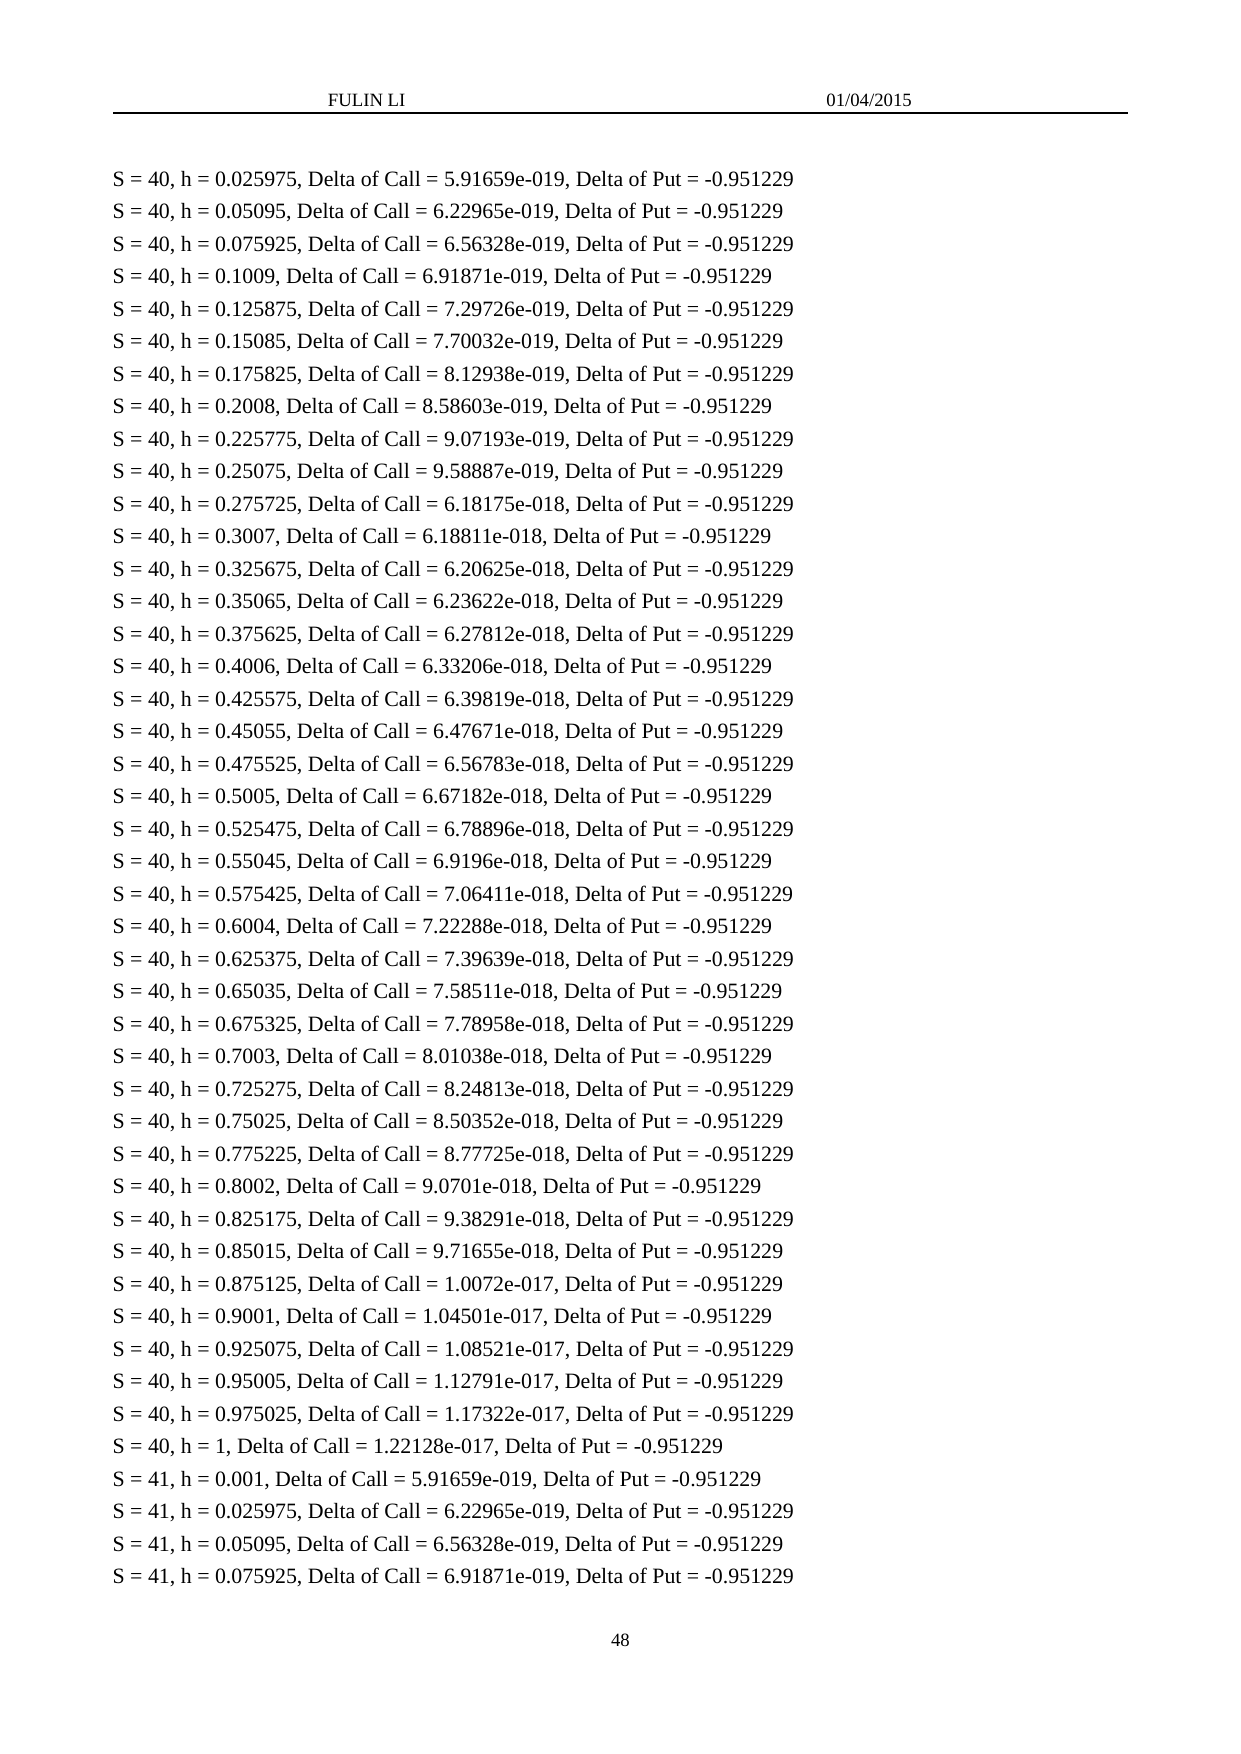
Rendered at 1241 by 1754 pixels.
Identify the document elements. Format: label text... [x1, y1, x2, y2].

text S = 40, h = 0.35065, Delta of Call = 6.23622e-018, Delta of Put = -0.951229 [112, 584, 1128, 617]
text S = 40, h = 0.725275, Delta of Call = 8.24813e-018, Delta of Put = -0.951229 [112, 1072, 1128, 1104]
text S = 40, h = 0.925075, Delta of Call = 1.08521e-017, Delta of Put = -0.951229 [112, 1332, 1128, 1364]
text S = 40, h = 0.1009, Delta of Call = 6.91871e-019, Delta of Put = -0.951229 [112, 259, 1128, 292]
text S = 40, h = 0.825175, Delta of Call = 9.38291e-018, Delta of Put = -0.951229 [112, 1202, 1128, 1234]
text S = 41, h = 0.025975, Delta of Call = 6.22965e-019, Delta of Put = -0.951229 [112, 1494, 1128, 1527]
text S = 40, h = 1, Delta of Call = 1.22128e-017, Delta of Put = -0.951229 [112, 1429, 1128, 1462]
text S = 40, h = 0.8002, Delta of Call = 9.0701e-018, Delta of Put = -0.951229 [112, 1169, 1128, 1202]
text S = 40, h = 0.575425, Delta of Call = 7.06411e-018, Delta of Put = -0.951229 [112, 877, 1128, 909]
text S = 40, h = 0.15085, Delta of Call = 7.70032e-019, Delta of Put = -0.951229 [112, 324, 1128, 357]
text S = 41, h = 0.075925, Delta of Call = 6.91871e-019, Delta of Put = -0.951229 [112, 1559, 1128, 1592]
text S = 40, h = 0.325675, Delta of Call = 6.20625e-018, Delta of Put = -0.951229 [112, 552, 1128, 584]
text S = 40, h = 0.55045, Delta of Call = 6.9196e-018, Delta of Put = -0.951229 [112, 844, 1128, 877]
text S = 40, h = 0.85015, Delta of Call = 9.71655e-018, Delta of Put = -0.951229 [112, 1234, 1128, 1267]
text S = 40, h = 0.9001, Delta of Call = 1.04501e-017, Delta of Put = -0.951229 [112, 1299, 1128, 1332]
text S = 40, h = 0.625375, Delta of Call = 7.39639e-018, Delta of Put = -0.951229 [112, 942, 1128, 974]
text S = 40, h = 0.65035, Delta of Call = 7.58511e-018, Delta of Put = -0.951229 [112, 974, 1128, 1007]
text S = 40, h = 0.275725, Delta of Call = 6.18175e-018, Delta of Put = -0.951229 [112, 487, 1128, 519]
text S = 40, h = 0.075925, Delta of Call = 6.56328e-019, Delta of Put = -0.951229 [112, 227, 1128, 259]
text S = 40, h = 0.025975, Delta of Call = 5.91659e-019, Delta of Put = -0.951229 [112, 162, 1128, 194]
text S = 40, h = 0.4006, Delta of Call = 6.33206e-018, Delta of Put = -0.951229 [112, 649, 1128, 682]
text S = 41, h = 0.001, Delta of Call = 5.91659e-019, Delta of Put = -0.951229 [112, 1462, 1128, 1494]
text S = 40, h = 0.225775, Delta of Call = 9.07193e-019, Delta of Put = -0.951229 [112, 422, 1128, 454]
text S = 41, h = 0.05095, Delta of Call = 6.56328e-019, Delta of Put = -0.951229 [112, 1527, 1128, 1559]
text S = 40, h = 0.75025, Delta of Call = 8.50352e-018, Delta of Put = -0.951229 [112, 1104, 1128, 1137]
text S = 40, h = 0.45055, Delta of Call = 6.47671e-018, Delta of Put = -0.951229 [112, 714, 1128, 747]
text S = 40, h = 0.125875, Delta of Call = 7.29726e-019, Delta of Put = -0.951229 [112, 292, 1128, 324]
text S = 40, h = 0.875125, Delta of Call = 1.0072e-017, Delta of Put = -0.951229 [112, 1267, 1128, 1299]
text S = 40, h = 0.675325, Delta of Call = 7.78958e-018, Delta of Put = -0.951229 [112, 1007, 1128, 1039]
text S = 40, h = 0.175825, Delta of Call = 8.12938e-019, Delta of Put = -0.951229 [112, 357, 1128, 389]
text S = 40, h = 0.475525, Delta of Call = 6.56783e-018, Delta of Put = -0.951229 [112, 747, 1128, 779]
text S = 40, h = 0.95005, Delta of Call = 1.12791e-017, Delta of Put = -0.951229 [112, 1364, 1128, 1397]
text S = 40, h = 0.2008, Delta of Call = 8.58603e-019, Delta of Put = -0.951229 [112, 389, 1128, 422]
text S = 40, h = 0.375625, Delta of Call = 6.27812e-018, Delta of Put = -0.951229 [112, 617, 1128, 649]
text S = 40, h = 0.7003, Delta of Call = 8.01038e-018, Delta of Put = -0.951229 [112, 1039, 1128, 1072]
text S = 40, h = 0.775225, Delta of Call = 8.77725e-018, Delta of Put = -0.951229 [112, 1137, 1128, 1169]
text S = 40, h = 0.6004, Delta of Call = 7.22288e-018, Delta of Put = -0.951229 [112, 909, 1128, 942]
text S = 40, h = 0.05095, Delta of Call = 6.22965e-019, Delta of Put = -0.951229 [112, 194, 1128, 227]
text S = 40, h = 0.25075, Delta of Call = 9.58887e-019, Delta of Put = -0.951229 [112, 454, 1128, 487]
text S = 40, h = 0.425575, Delta of Call = 6.39819e-018, Delta of Put = -0.951229 [112, 682, 1128, 714]
text S = 40, h = 0.3007, Delta of Call = 6.18811e-018, Delta of Put = -0.951229 [112, 519, 1128, 552]
text S = 40, h = 0.525475, Delta of Call = 6.78896e-018, Delta of Put = -0.951229 [112, 812, 1128, 844]
text S = 40, h = 0.975025, Delta of Call = 1.17322e-017, Delta of Put = -0.951229 [112, 1397, 1128, 1429]
text S = 40, h = 0.5005, Delta of Call = 6.67182e-018, Delta of Put = -0.951229 [112, 779, 1128, 812]
